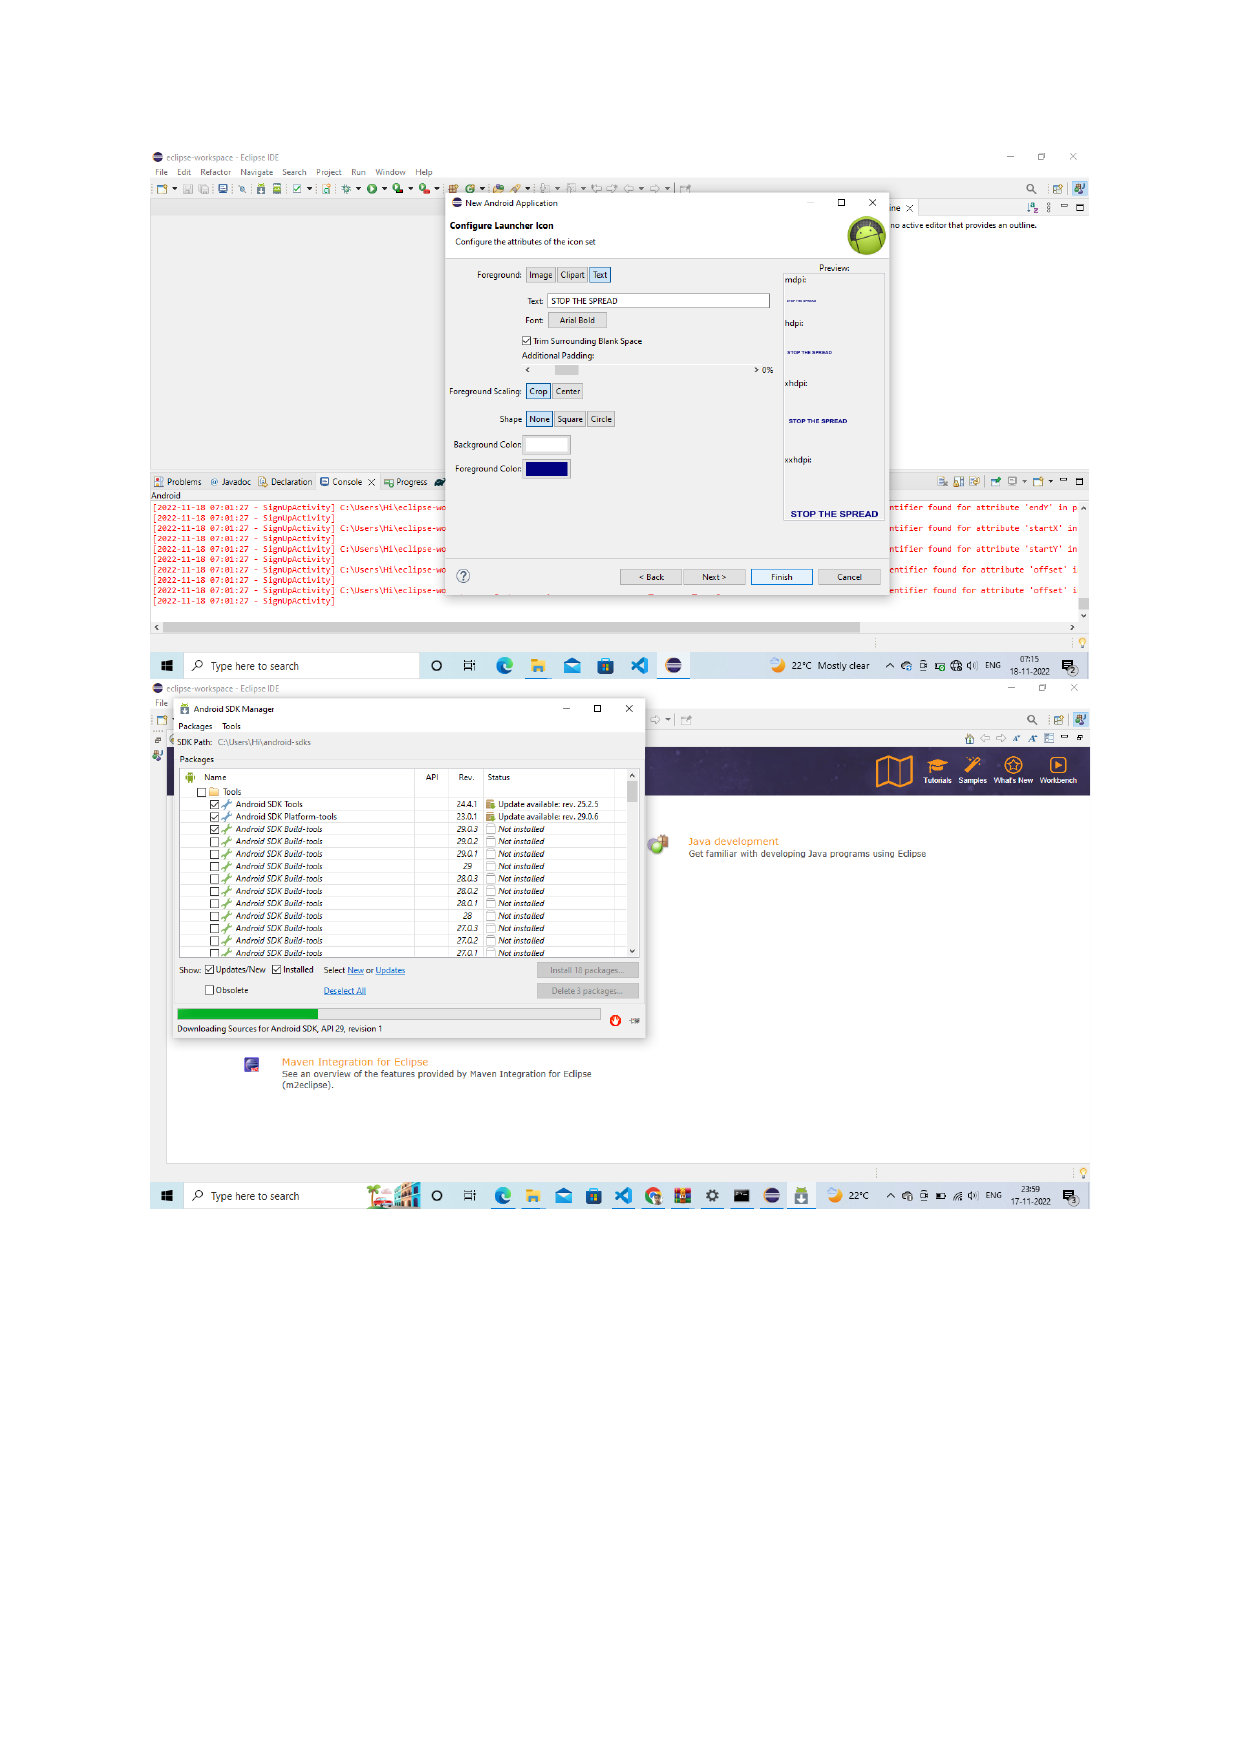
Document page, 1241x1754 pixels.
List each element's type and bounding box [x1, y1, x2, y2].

picture [150, 150, 1089, 679]
picture [150, 680, 1091, 1209]
